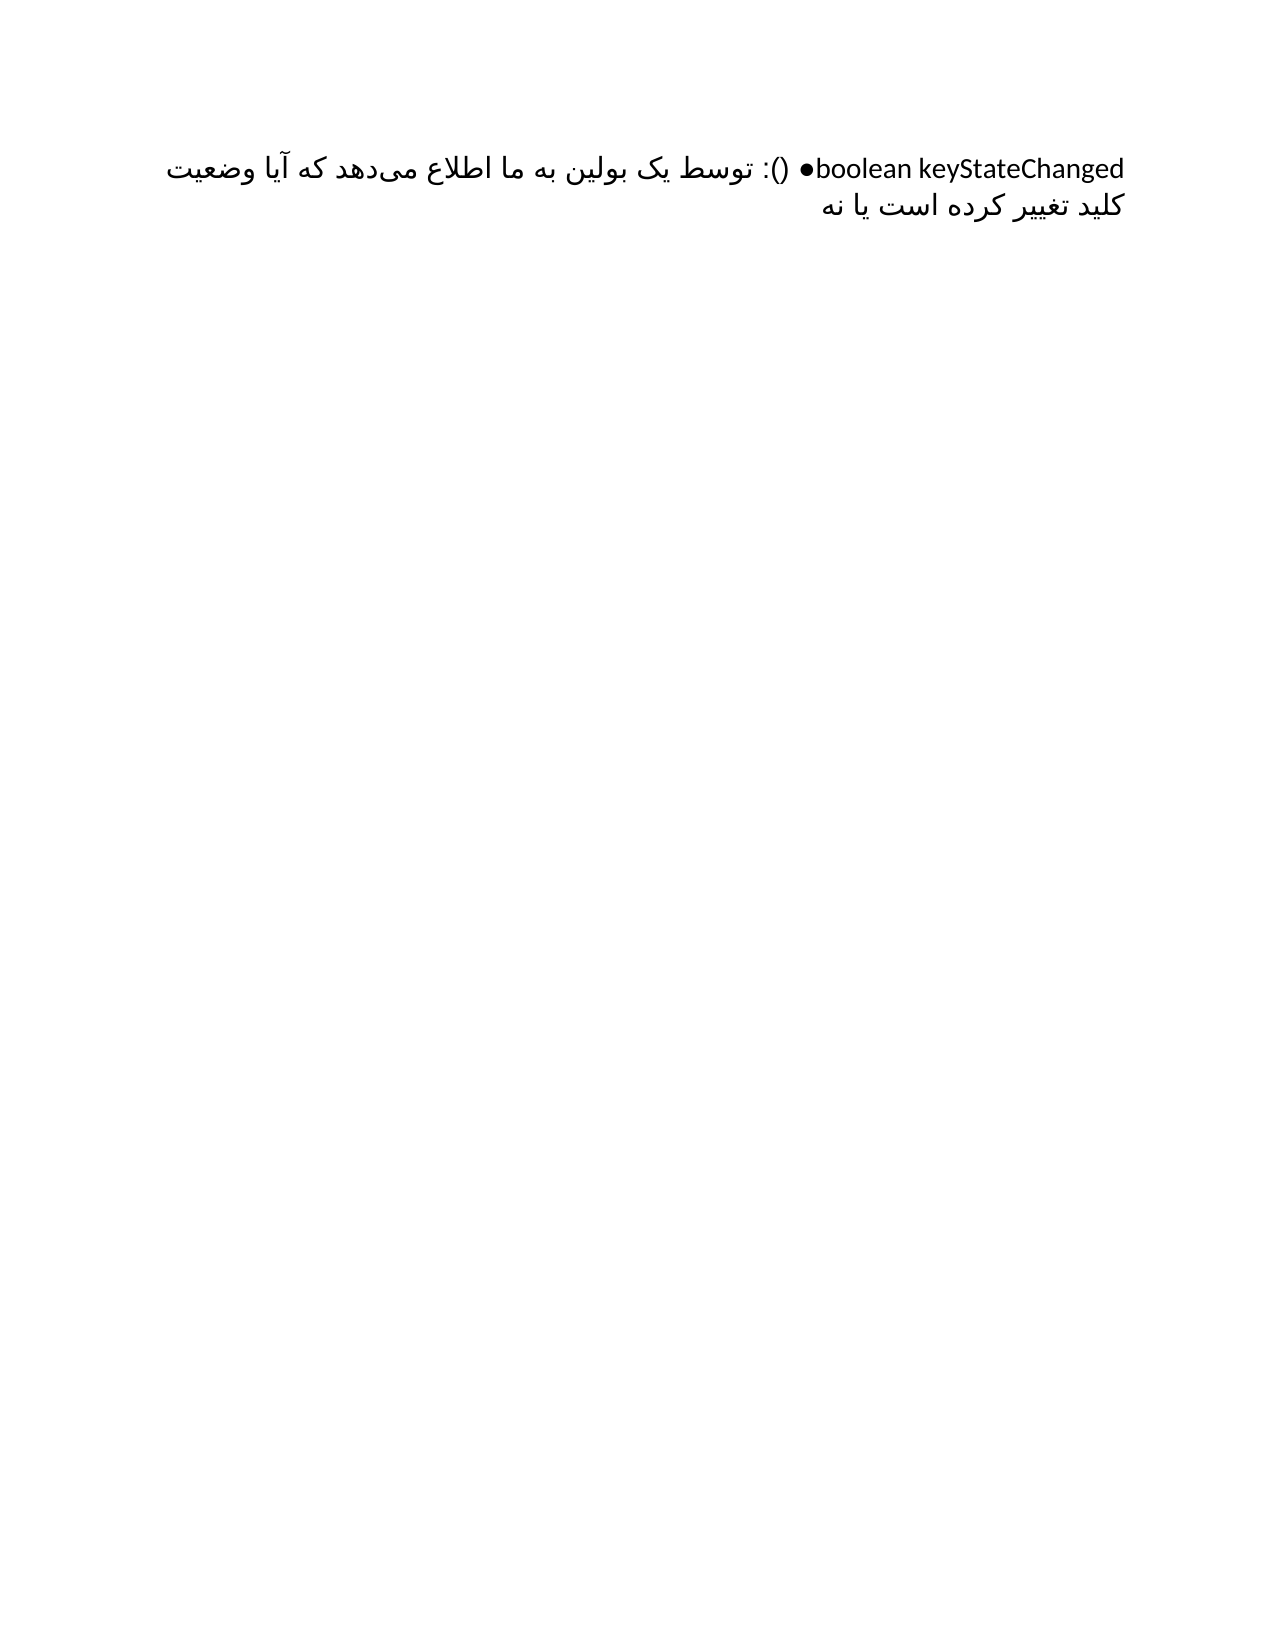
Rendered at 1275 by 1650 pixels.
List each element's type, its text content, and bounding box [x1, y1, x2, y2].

text boolean keyStateChanged● (): توسط یک بولین به ما اطلاع می‌دهد که آیا وضعیت کلید تغییر کرده است یا نه [150, 150, 1125, 222]
